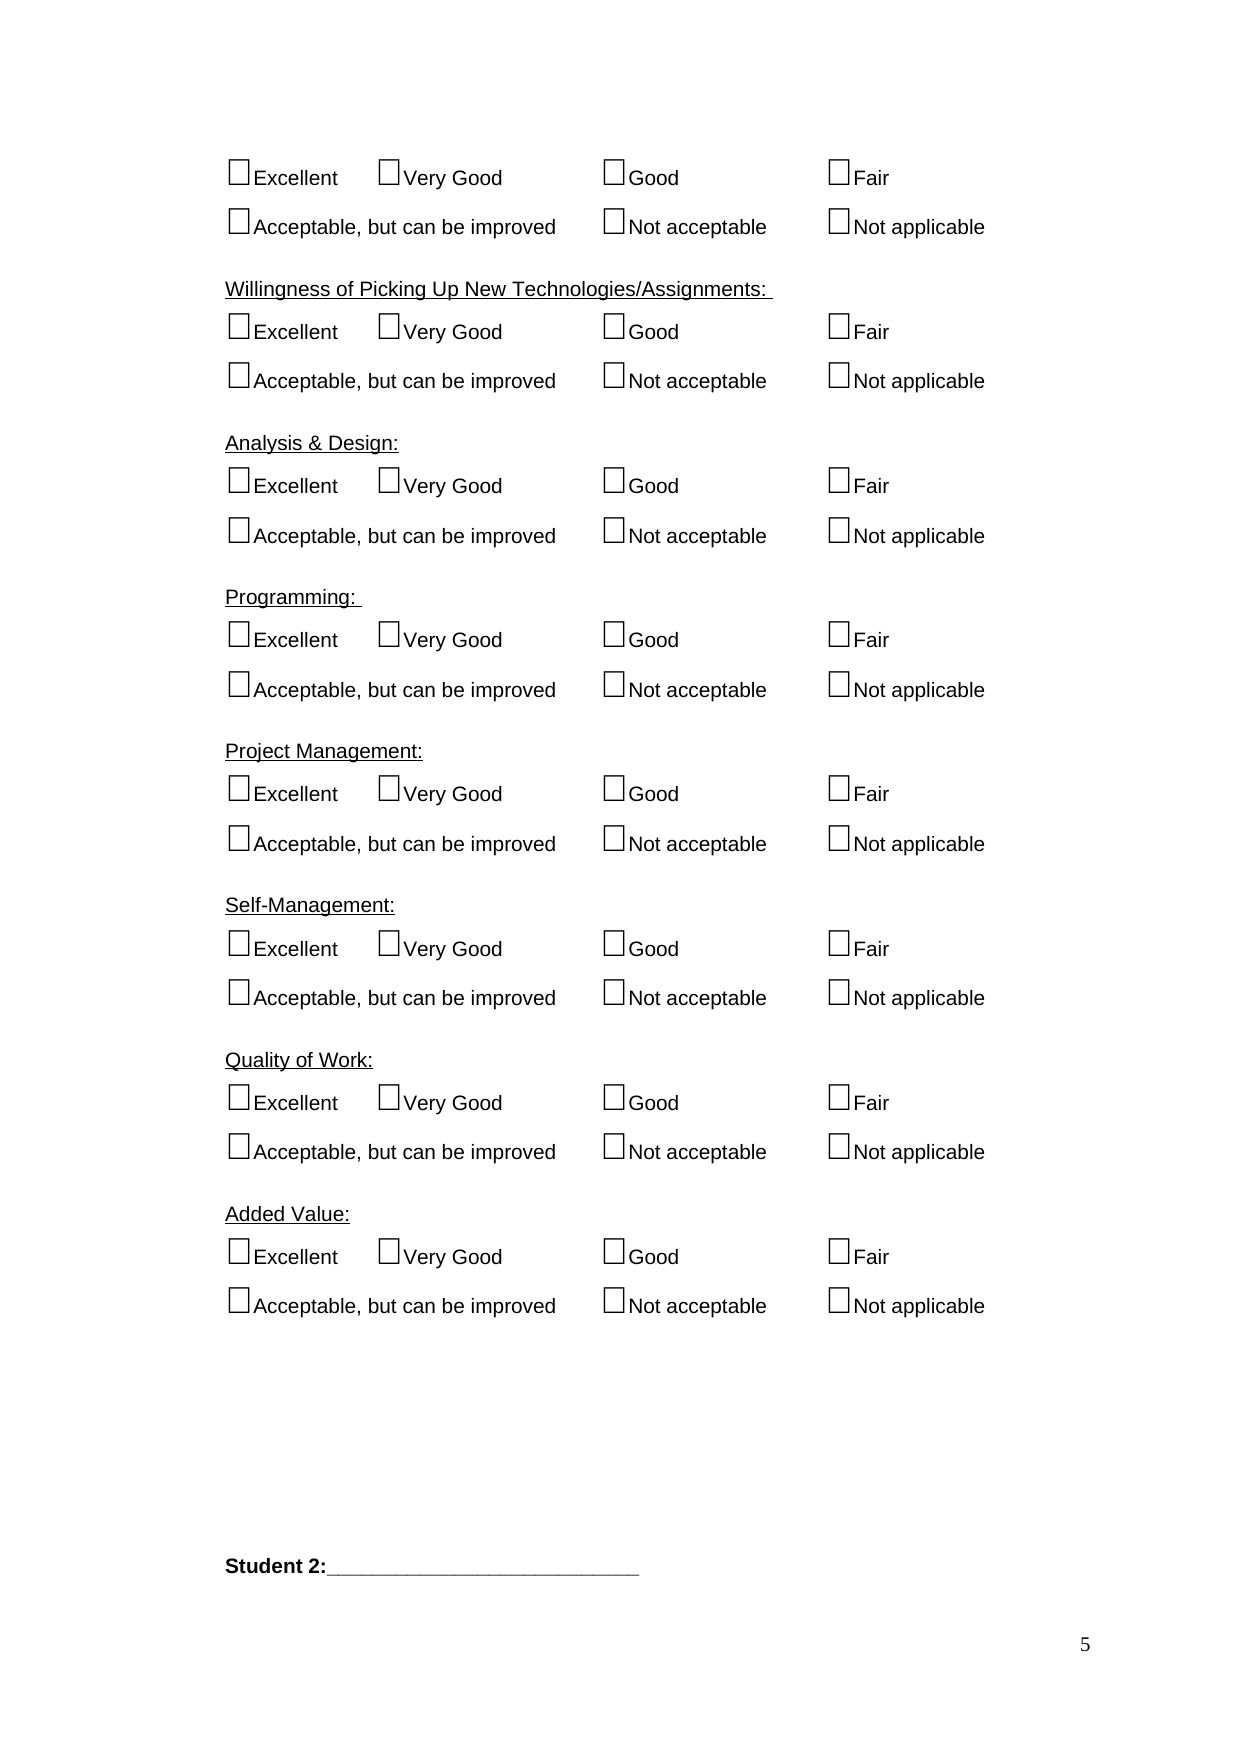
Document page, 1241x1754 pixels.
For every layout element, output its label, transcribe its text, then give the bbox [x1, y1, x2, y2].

text Excellent Very Good Good Fair [225, 612, 1090, 656]
text Quality of Work: [225, 1047, 1090, 1071]
text Analysis & Design: [225, 431, 1090, 455]
text Excellent Very Good Good Fair [225, 304, 1090, 347]
text Acceptable but can be improved Not acceptable Not applicable [225, 662, 1090, 705]
text Excellent Very Good Good Fair [225, 150, 1090, 193]
text Acceptable but can be improved Not acceptable Not applicable [225, 508, 1090, 551]
text Acceptable but can be improved Not acceptable Not applicable [225, 354, 1090, 397]
text Excellent Very Good Good Fair [225, 458, 1090, 501]
text Added Value: [225, 1202, 1090, 1226]
text Student 2:___________________________ [225, 1554, 1090, 1578]
text Programming: [225, 585, 1090, 609]
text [225, 199, 1090, 243]
text Excellent Very Good Good Fair [225, 1075, 1090, 1118]
text Excellent Very Good Good Fair [225, 921, 1090, 964]
text Acceptable but can be improved Not acceptable Not applicable [225, 1124, 1090, 1168]
text Willingness of Picking Up New Technologies/Assignments: [225, 277, 1090, 301]
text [225, 1279, 1090, 1322]
text Acceptable but can be improved Not acceptable Not applicable [225, 816, 1090, 859]
text Acceptable but can be improved Not acceptable Not applicable [225, 970, 1090, 1013]
text Project Management: [225, 739, 1090, 763]
text Excellent Very Good Good Fair [225, 767, 1090, 810]
text Excellent Very Good Good Fair [225, 1229, 1090, 1272]
text Self-Management: [225, 893, 1090, 917]
